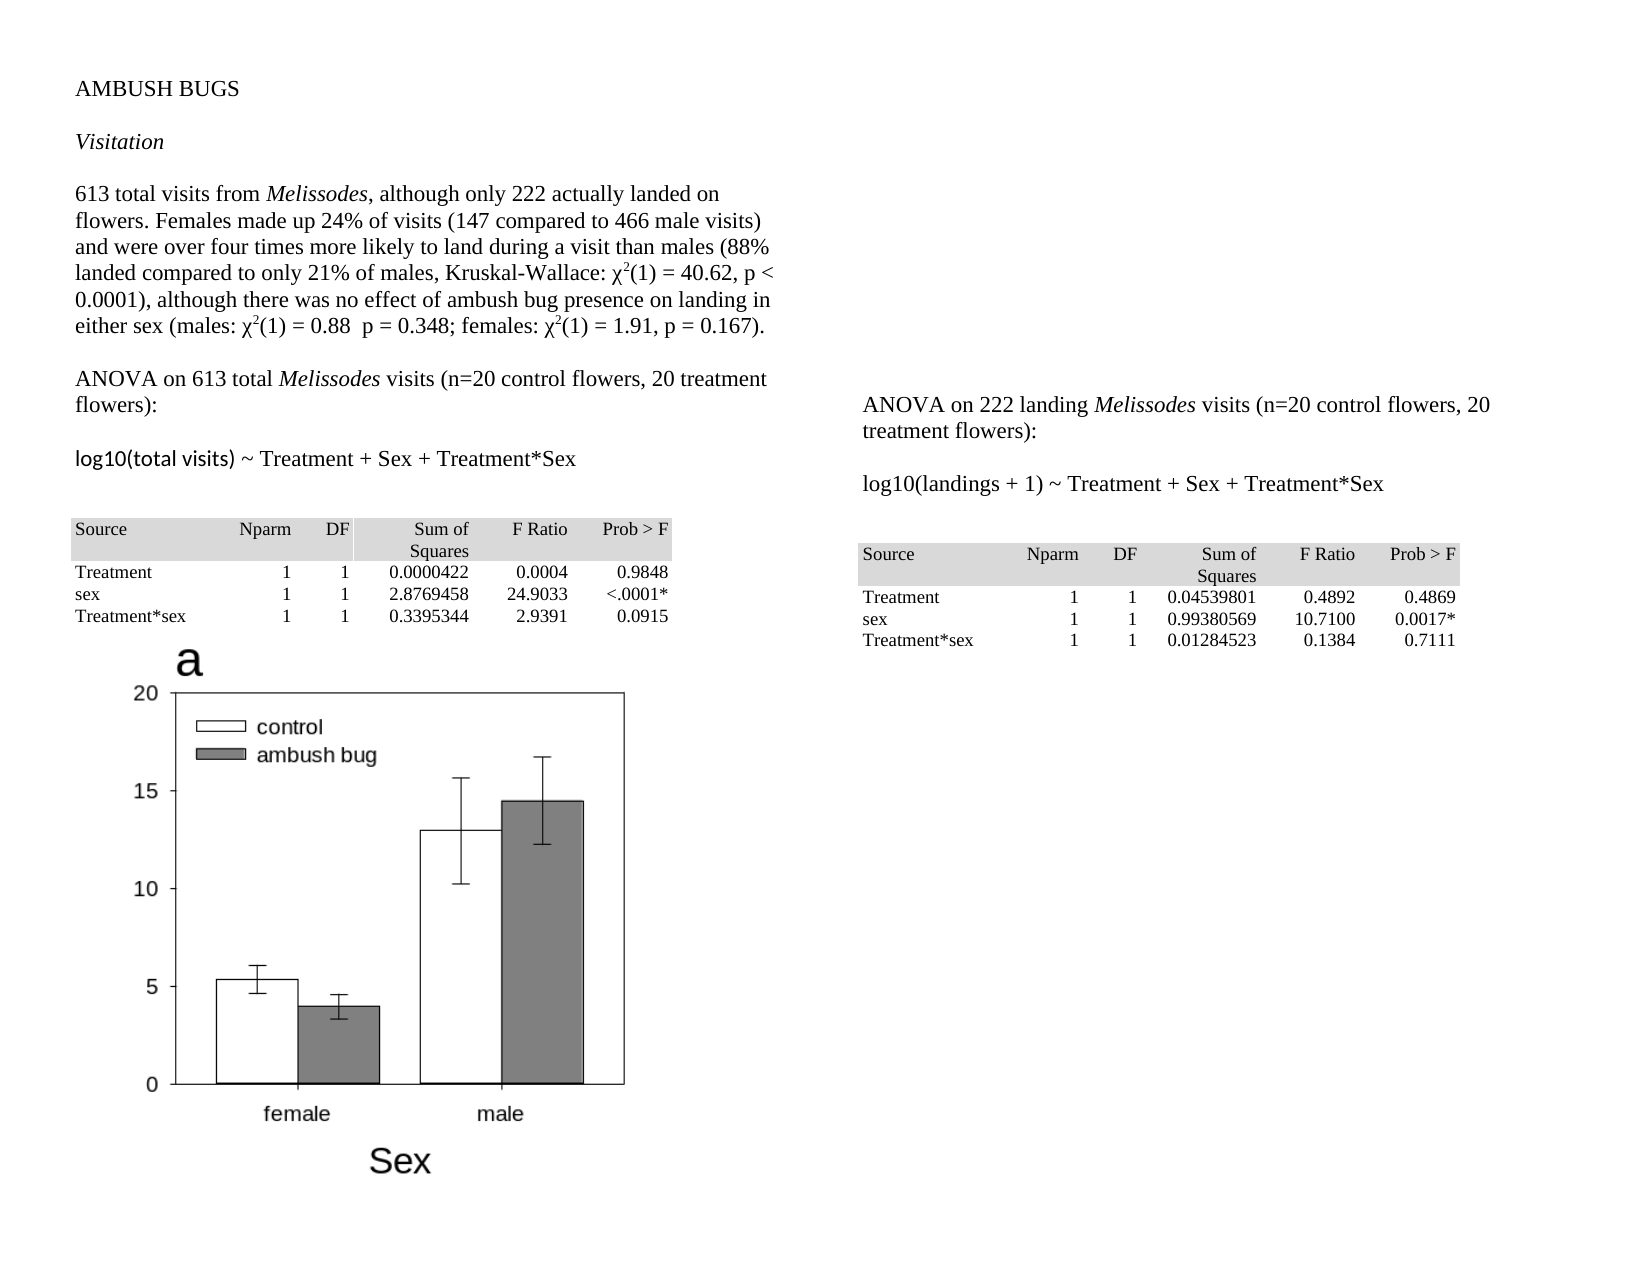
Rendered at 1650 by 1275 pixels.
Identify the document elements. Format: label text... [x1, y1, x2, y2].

table_cell 2.8769458 [354, 583, 473, 604]
table_cell 0.9848 [572, 561, 672, 583]
table_header DF [295, 518, 353, 561]
table_cell 1 [295, 583, 353, 604]
text ANOVA on 613 total Melissodes visits (n=20 control flowers, 20 treatment flowers): [75, 365, 787, 418]
table_cell 1 [996, 608, 1083, 629]
table_header Nparm [996, 543, 1083, 586]
text log10(total visits) ~ Treatment + Sex + Treatment*Sex [75, 444, 787, 472]
text AMBUSH BUGS [75, 75, 787, 101]
text ANOVA on 222 landing Melissodes visits (n=20 control flowers, 20 treatment flowers): [862, 391, 1575, 444]
table_header Source [71, 518, 209, 561]
table_header Prob > F [1359, 543, 1460, 586]
table_cell 1 [295, 561, 353, 583]
table_cell 0.04539801 [1141, 586, 1260, 608]
table_cell 0.4892 [1260, 586, 1359, 608]
table_cell 1 [996, 586, 1083, 608]
table_header Source [858, 543, 996, 586]
text 613 total visits from Melissodes, although only 222 actually landed on flowers. Females made up 24% of visits (147 compared to 466 male visits) and were over four times more likely to land during a visit than males (88% landed compared to only 21% of males, Kruskal-Wallace: χ2(1) = 40.62, p < 0.0001), although there was no effect of ambush bug presence on landing in either sex (males: χ2(1) = 0.88 p = 0.348; females: χ2(1) = 1.91, p = 0.167). [75, 180, 787, 338]
table_cell Treatment [858, 586, 996, 608]
text Visitation [75, 128, 787, 154]
table_header F Ratio [1260, 543, 1359, 586]
table_cell 1 [209, 605, 295, 626]
table_cell 1 [1083, 629, 1141, 651]
table_cell Treatment [71, 561, 209, 583]
table_cell 0.1384 [1260, 629, 1359, 651]
table_header Sum of Squares [1141, 543, 1260, 586]
table_header DF [1083, 543, 1141, 586]
table_cell 24.9033 [473, 583, 572, 604]
table_cell sex [858, 608, 996, 629]
table_cell 1 [295, 605, 353, 626]
table_header Sum of Squares [354, 518, 473, 561]
table_cell 0.0000422 [354, 561, 473, 583]
table_cell 1 [209, 583, 295, 604]
table_cell Treatment*sex [858, 629, 996, 651]
table_cell 10.7100 [1260, 608, 1359, 629]
table_cell 1 [209, 561, 295, 583]
table_header Nparm [209, 518, 295, 561]
table_cell 0.0017* [1359, 608, 1460, 629]
table_cell sex [71, 583, 209, 604]
table_cell 0.99380569 [1141, 608, 1260, 629]
table_header Prob > F [572, 518, 672, 561]
table_cell 2.9391 [473, 605, 572, 626]
table_cell 0.0915 [572, 605, 672, 626]
table_cell 0.01284523 [1141, 629, 1260, 651]
table_cell Treatment*sex [71, 605, 209, 626]
table_header F Ratio [473, 518, 572, 561]
text log10(landings + 1) ~ Treatment + Sex + Treatment*Sex [862, 470, 1575, 497]
table_cell <.0001* [572, 583, 672, 604]
table_cell 1 [1083, 608, 1141, 629]
table_cell 1 [996, 629, 1083, 651]
table_cell 0.3395344 [354, 605, 473, 626]
table_cell 0.7111 [1359, 629, 1460, 651]
table_cell 0.4869 [1359, 586, 1460, 608]
table_cell 0.0004 [473, 561, 572, 583]
table_cell 1 [1083, 586, 1141, 608]
